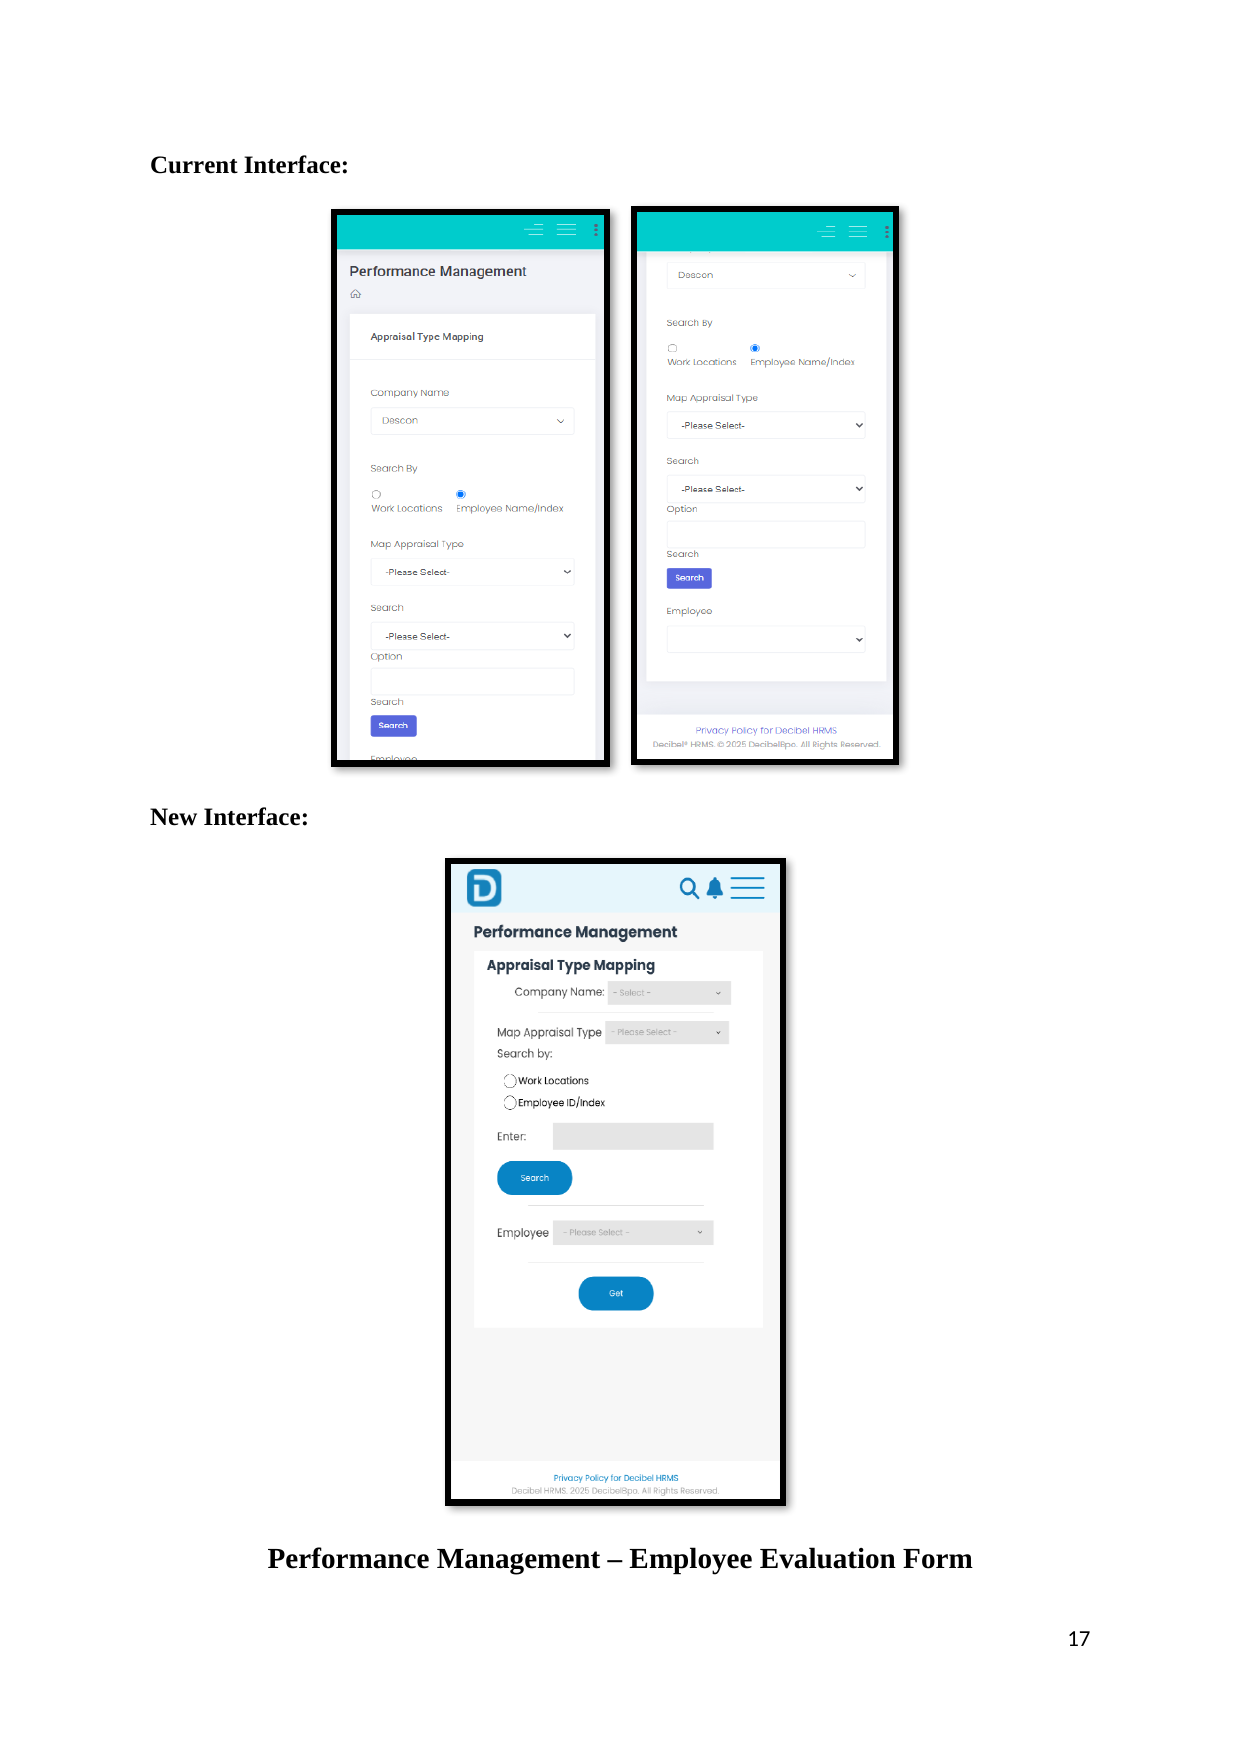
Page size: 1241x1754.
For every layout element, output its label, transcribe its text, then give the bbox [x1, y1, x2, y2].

picture [451, 864, 780, 1499]
text Current Interface: [150, 150, 1090, 179]
picture [337, 215, 604, 760]
text New Interface: [150, 802, 1090, 831]
picture [637, 212, 893, 759]
text Performance Management – Employee Evaluation Form [150, 1541, 1090, 1575]
